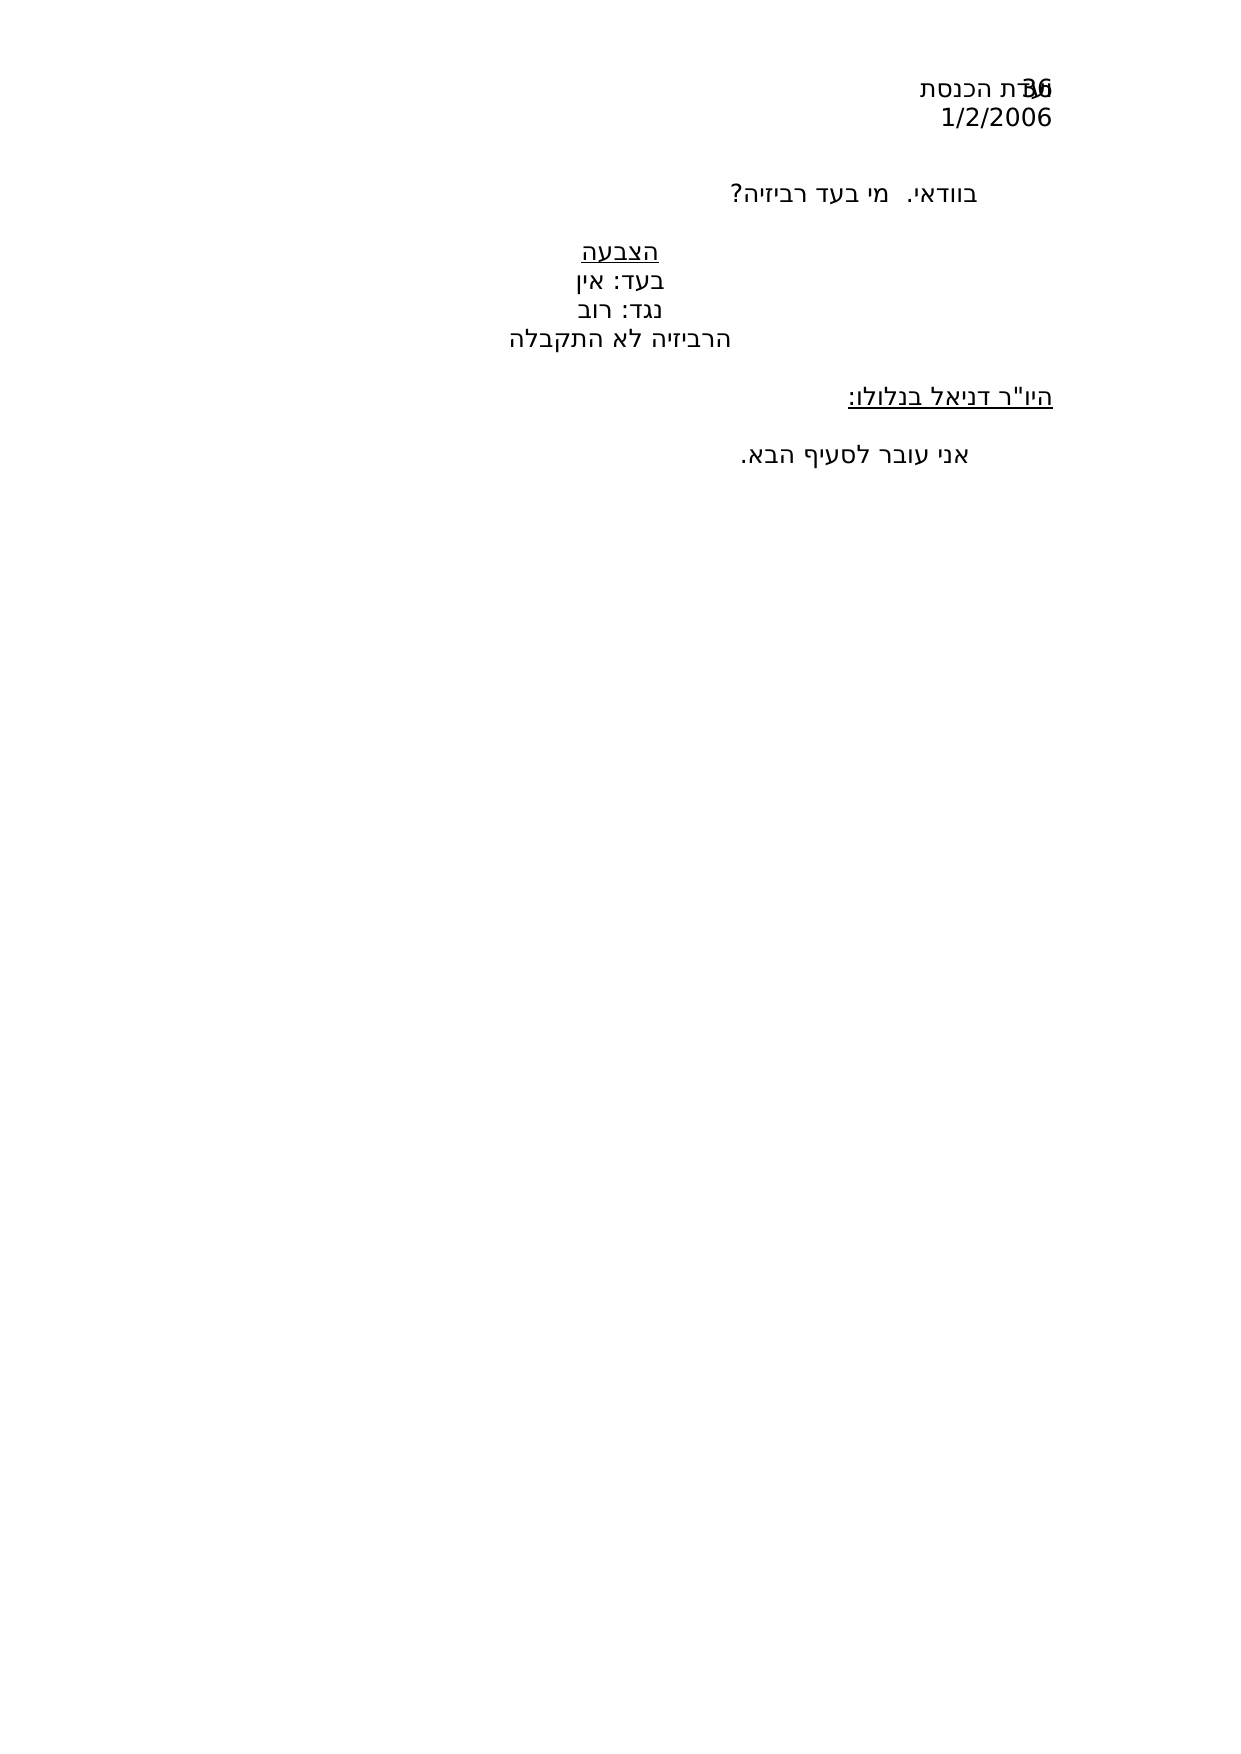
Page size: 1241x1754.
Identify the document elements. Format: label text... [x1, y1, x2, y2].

text הצבעה [187, 237, 1053, 266]
text אני עובר לסעיף הבא. [187, 440, 1053, 469]
text בעד: אין [187, 266, 1053, 295]
text הרביזיה לא התקבלה [187, 324, 1053, 353]
text בוודאי. מי בעד רביזיה? [187, 179, 1053, 208]
text נגד: רוב [187, 295, 1053, 324]
text היו"ר דניאל בנלולו: [187, 382, 1053, 411]
